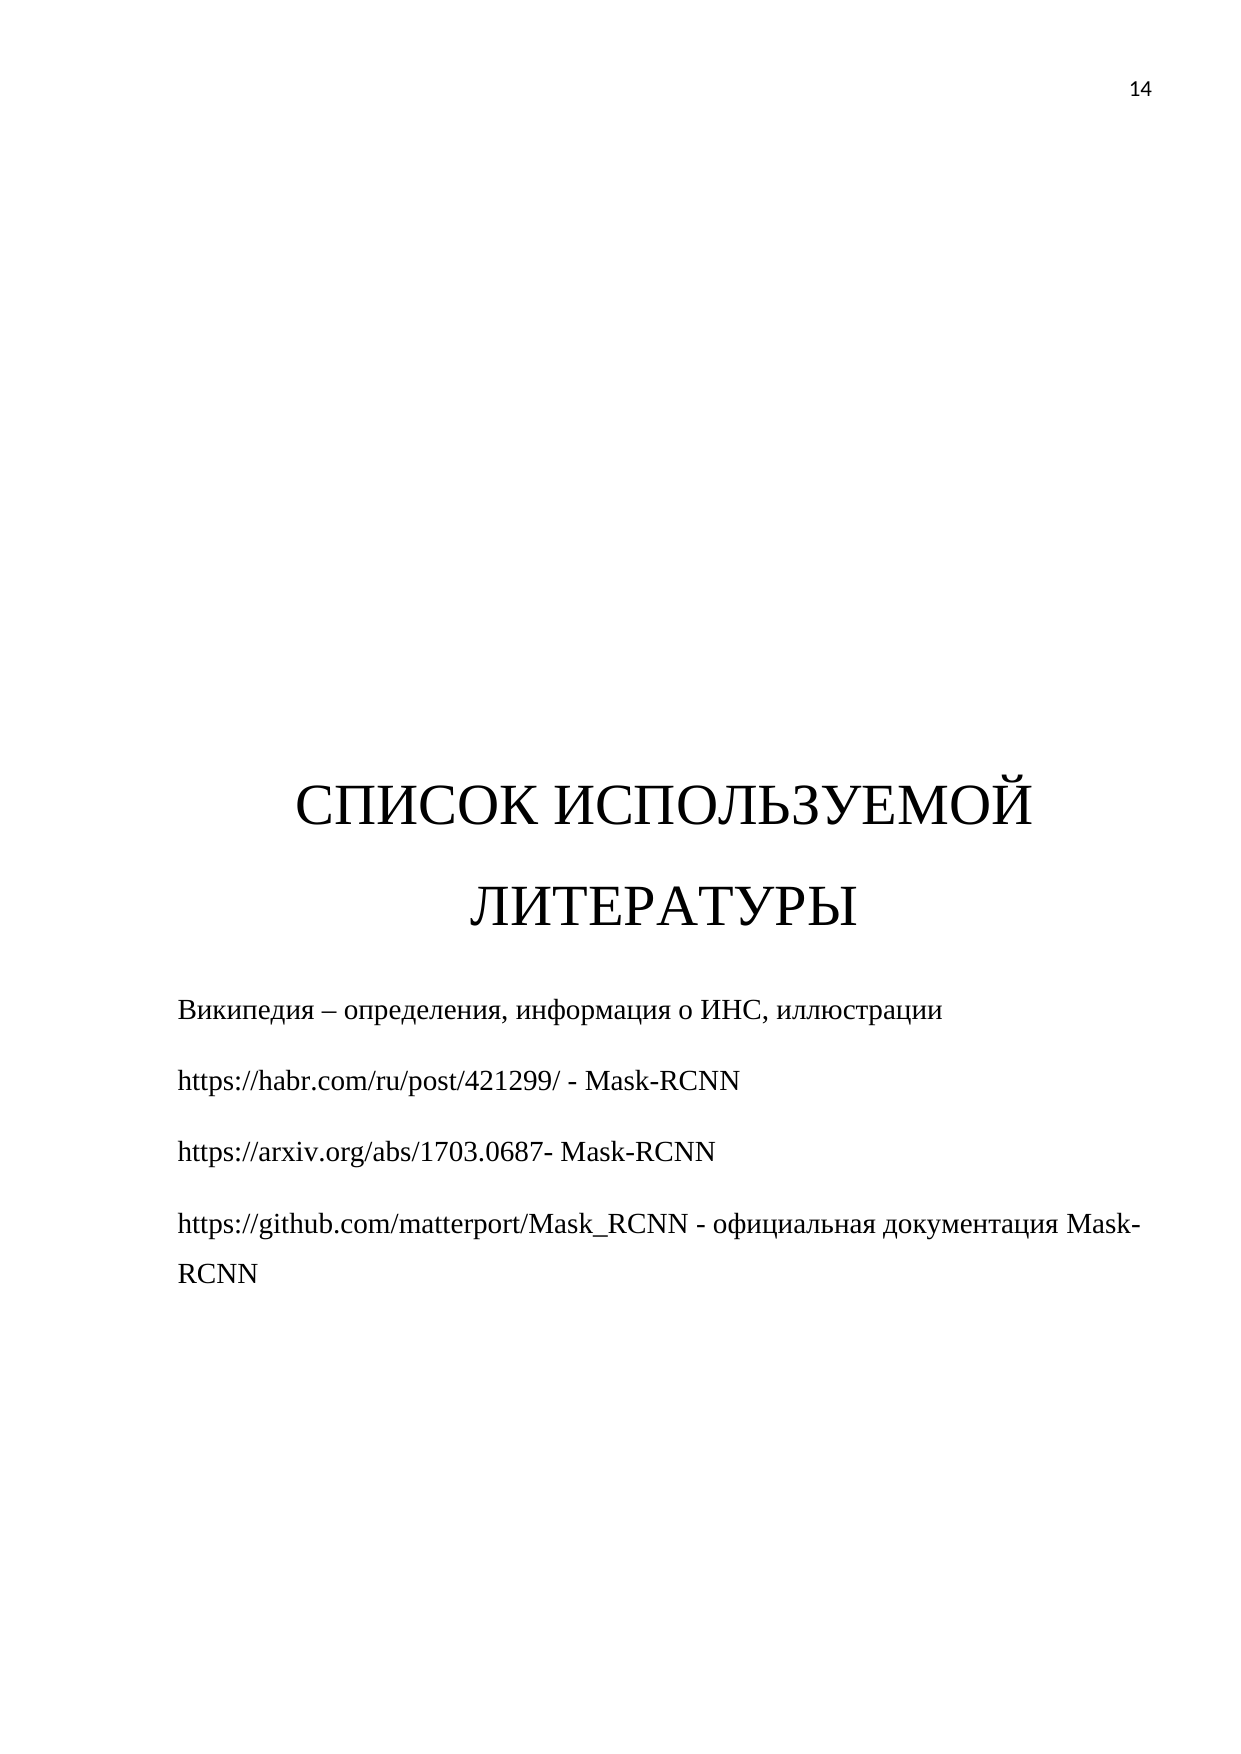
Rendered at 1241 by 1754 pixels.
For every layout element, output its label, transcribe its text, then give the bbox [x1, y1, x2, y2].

text СПИСОК ИСПОЛЬЗУЕМОЙ ЛИТЕРАТУРЫ [177, 770, 1152, 938]
text https://habr.com/ru/post/421299/ - Mask-RCNN [177, 1063, 1152, 1097]
text https://github.com/matterport/Mask_RCNN - официальная документация Mask-RCNN [177, 1206, 1152, 1289]
text Википедия – определения, информация о ИНС, иллюстрации [177, 992, 1152, 1026]
text https://arxiv.org/abs/1703.0687- Mask-RCNN [177, 1134, 1152, 1168]
